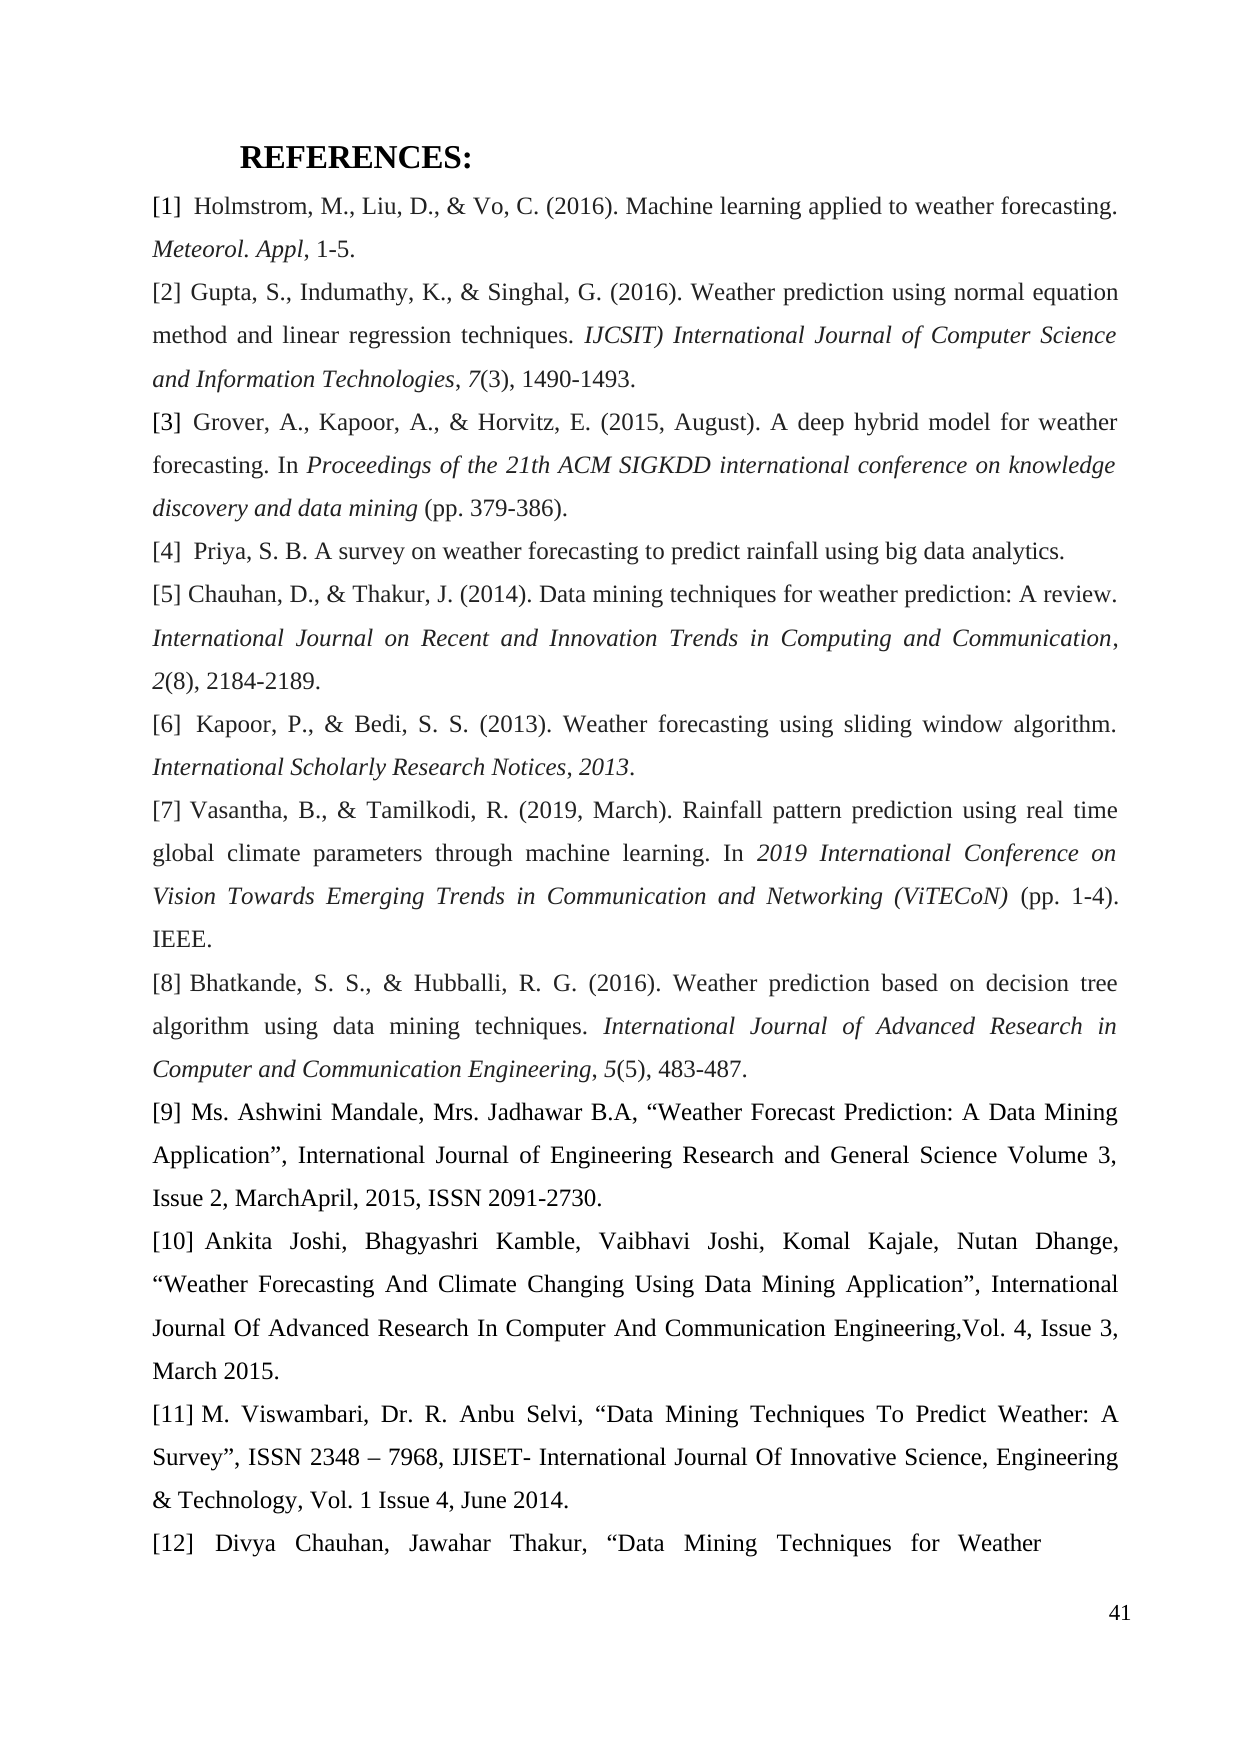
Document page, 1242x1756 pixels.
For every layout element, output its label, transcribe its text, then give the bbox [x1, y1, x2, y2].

list Chauhan, D., & Thakur, J. (2014). Data mining techniques for weather prediction: A review. International Journal on Recent and Innovation Trends in Computing and Communication, 2(8), 2184-2189. [152, 579, 1118, 694]
list Vasantha, B., & Tamilkodi, R. (2019, March). Rainfall pattern prediction using real time global climate parameters through machine learning. In 2019 International Conference on Vision Towards Emerging Trends in Communication and Networking (ViTECoN) (pp. 1-4). IEEE. [152, 795, 1119, 953]
list Priya, S. B. A survey on weather forecasting to predict rainfall using big data analytics. [152, 536, 1118, 565]
list Holmstrom, M., Liu, D., & Vo, C. (2016). Machine learning applied to weather forecasting. Meteorol. Appl, 1-5. [152, 191, 1119, 263]
list Ms. Ashwini Mandale, Mrs. Jadhawar B.A, “Weather Forecast Prediction: A Data Mining Application”, International Journal of Engineering Research and General Science Volume 3, Issue 2, MarchApril, 2015, ISSN 2091-2730. [152, 1097, 1118, 1212]
list M. Viswambari, Dr. R. Anbu Selvi, “Data Mining Techniques To Predict Weather: A Survey”, ISSN 2348 – 7968, IJISET- International Journal Of Innovative Science, Engineering & Technology, Vol. 1 Issue 4, June 2014. [152, 1399, 1119, 1514]
list Bhatkande, S. S., & Hubballi, R. G. (2016). Weather prediction based on decision tree algorithm using data mining techniques. International Journal of Advanced Research in Computer and Communication Engineering, 5(5), 483-487. [152, 968, 1119, 1083]
subtitle REFERENCES: [239, 138, 1131, 176]
list Divya Chauhan, Jawahar Thakur, “Data Mining Techniques for Weather [152, 1529, 1131, 1557]
list Kapoor, P., & Bedi, S. S. (2013). Weather forecasting using sliding window algorithm. International Scholarly Research Notices, 2013. [152, 709, 1118, 781]
list Gupta, S., Indumathy, K., & Singhal, G. (2016). Weather prediction using normal equation method and linear regression techniques. IJCSIT) International Journal of Computer Science and Information Technologies, 7(3), 1490-1493. [152, 277, 1119, 392]
list Grover, A., Kapoor, A., & Horvitz, E. (2015, August). A deep hybrid model for weather forecasting. In Proceedings of the 21th ACM SIGKDD international conference on knowledge discovery and data mining (pp. 379-386). [152, 407, 1119, 522]
list Ankita Joshi, Bhagyashri Kamble, Vaibhavi Joshi, Komal Kajale, Nutan Dhange, “Weather Forecasting And Climate Changing Using Data Mining Application”, International Journal Of Advanced Research In Computer And Communication Engineering,Vol. 4, Issue 3, March 2015. [152, 1226, 1119, 1384]
